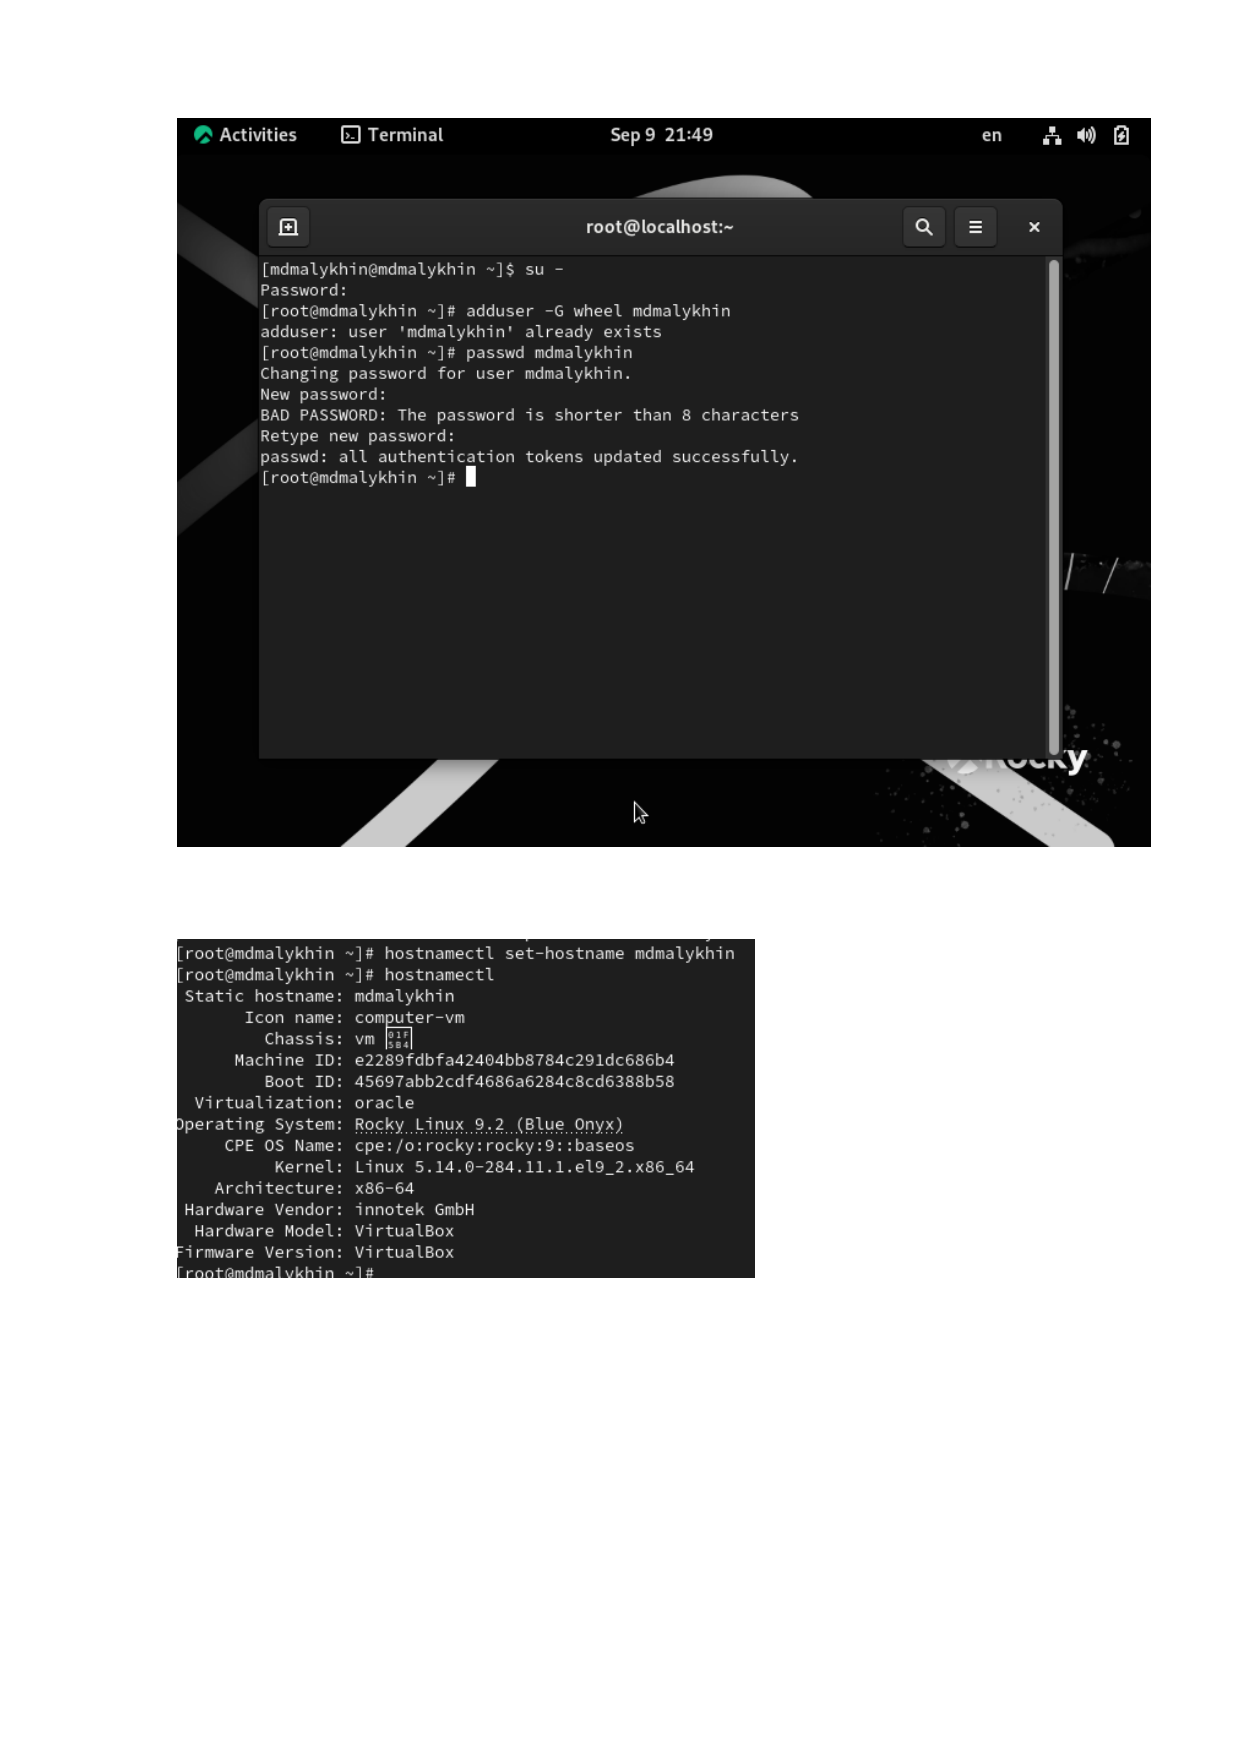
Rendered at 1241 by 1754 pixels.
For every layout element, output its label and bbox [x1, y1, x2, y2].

picture [177, 939, 755, 1278]
text [177, 118, 1152, 1368]
picture [177, 118, 1151, 847]
